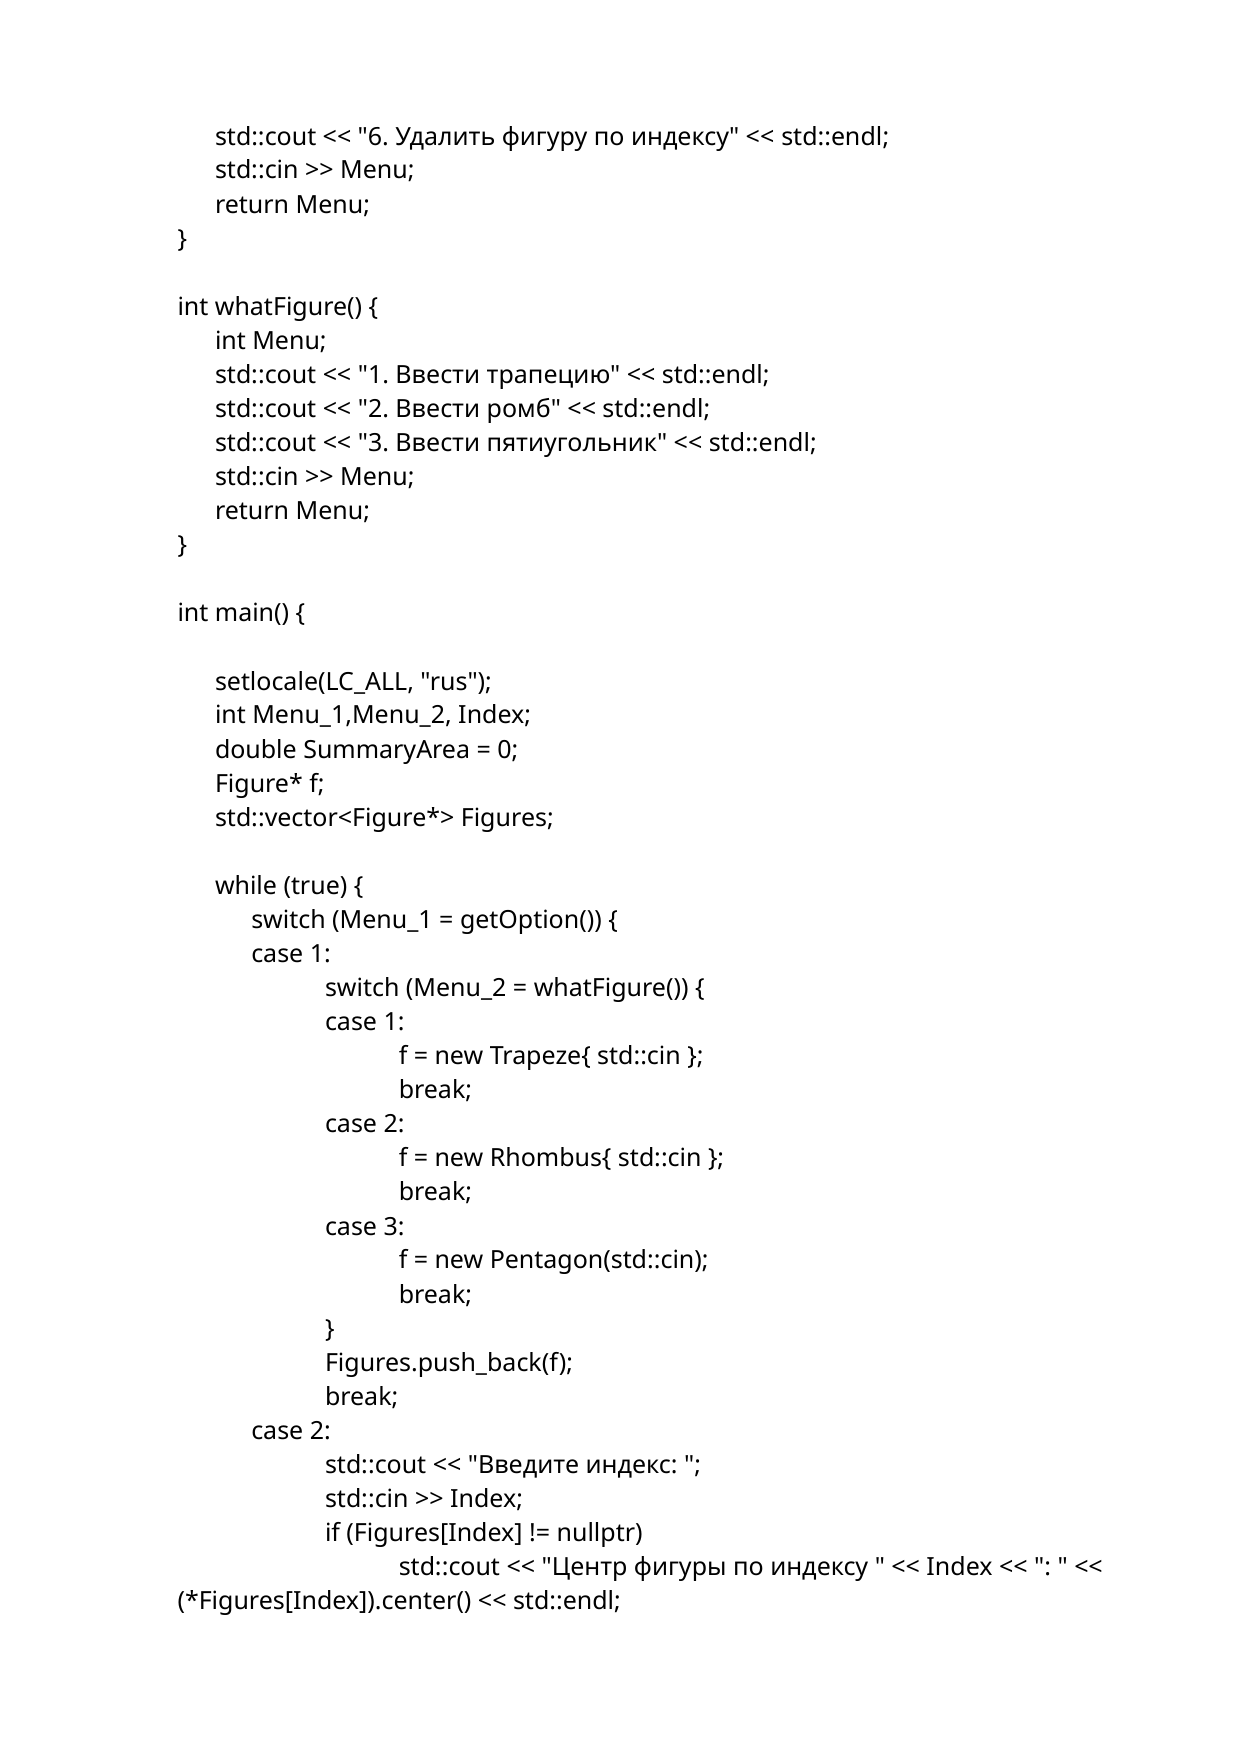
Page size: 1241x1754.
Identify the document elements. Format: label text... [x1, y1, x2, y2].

text std::cout << "Центр фигуры по индексу " << Index << ": " << (*Figures[Index]).center() << std::endl; [177, 1549, 1152, 1617]
text case 3: [177, 1208, 1152, 1242]
text break; [177, 1072, 1152, 1106]
text return Menu; [177, 493, 1152, 527]
text break; [177, 1276, 1152, 1310]
text std::cin >> Menu; [177, 459, 1152, 493]
text setlocale(LC_ALL, "rus"); [177, 663, 1152, 697]
text std::cout << "6. Удалить фигуру по индексу" << std::endl; [177, 118, 1152, 152]
text std::cin >> Index; [177, 1481, 1152, 1515]
text int whatFigure() { [177, 288, 1152, 322]
text std::cout << "Введите индекс: "; [177, 1447, 1152, 1481]
text case 2: [177, 1412, 1152, 1447]
text std::cout << "3. Ввести пятиугольник" << std::endl; [177, 425, 1152, 459]
text } [177, 527, 1152, 561]
text int main() { [177, 595, 1152, 629]
text std::cout << "2. Ввести ромб" << std::endl; [177, 391, 1152, 425]
text while (true) { [177, 867, 1152, 902]
text Figures.push_back(f); [177, 1344, 1152, 1378]
text case 1: [177, 936, 1152, 970]
text int Menu_1,Menu_2, Index; [177, 697, 1152, 731]
text Figure* f; [177, 765, 1152, 799]
text int Menu; [177, 322, 1152, 357]
text f = new Rhombus{ std::cin }; [177, 1140, 1152, 1174]
text std::cin >> Menu; [177, 152, 1152, 186]
text break; [177, 1378, 1152, 1412]
text std::vector<Figure*> Figures; [177, 799, 1152, 833]
text if (Figures[Index] != nullptr) [177, 1515, 1152, 1549]
text case 2: [177, 1106, 1152, 1140]
text switch (Menu_1 = getOption()) { [177, 902, 1152, 936]
text case 1: [177, 1004, 1152, 1038]
text switch (Menu_2 = whatFigure()) { [177, 970, 1152, 1004]
text std::cout << "1. Ввести трапецию" << std::endl; [177, 357, 1152, 391]
text f = new Trapeze{ std::cin }; [177, 1038, 1152, 1072]
text double SummaryArea = 0; [177, 731, 1152, 765]
text } [177, 220, 1152, 254]
text } [177, 1310, 1152, 1344]
text f = new Pentagon(std::cin); [177, 1242, 1152, 1276]
text return Menu; [177, 186, 1152, 220]
text break; [177, 1174, 1152, 1208]
